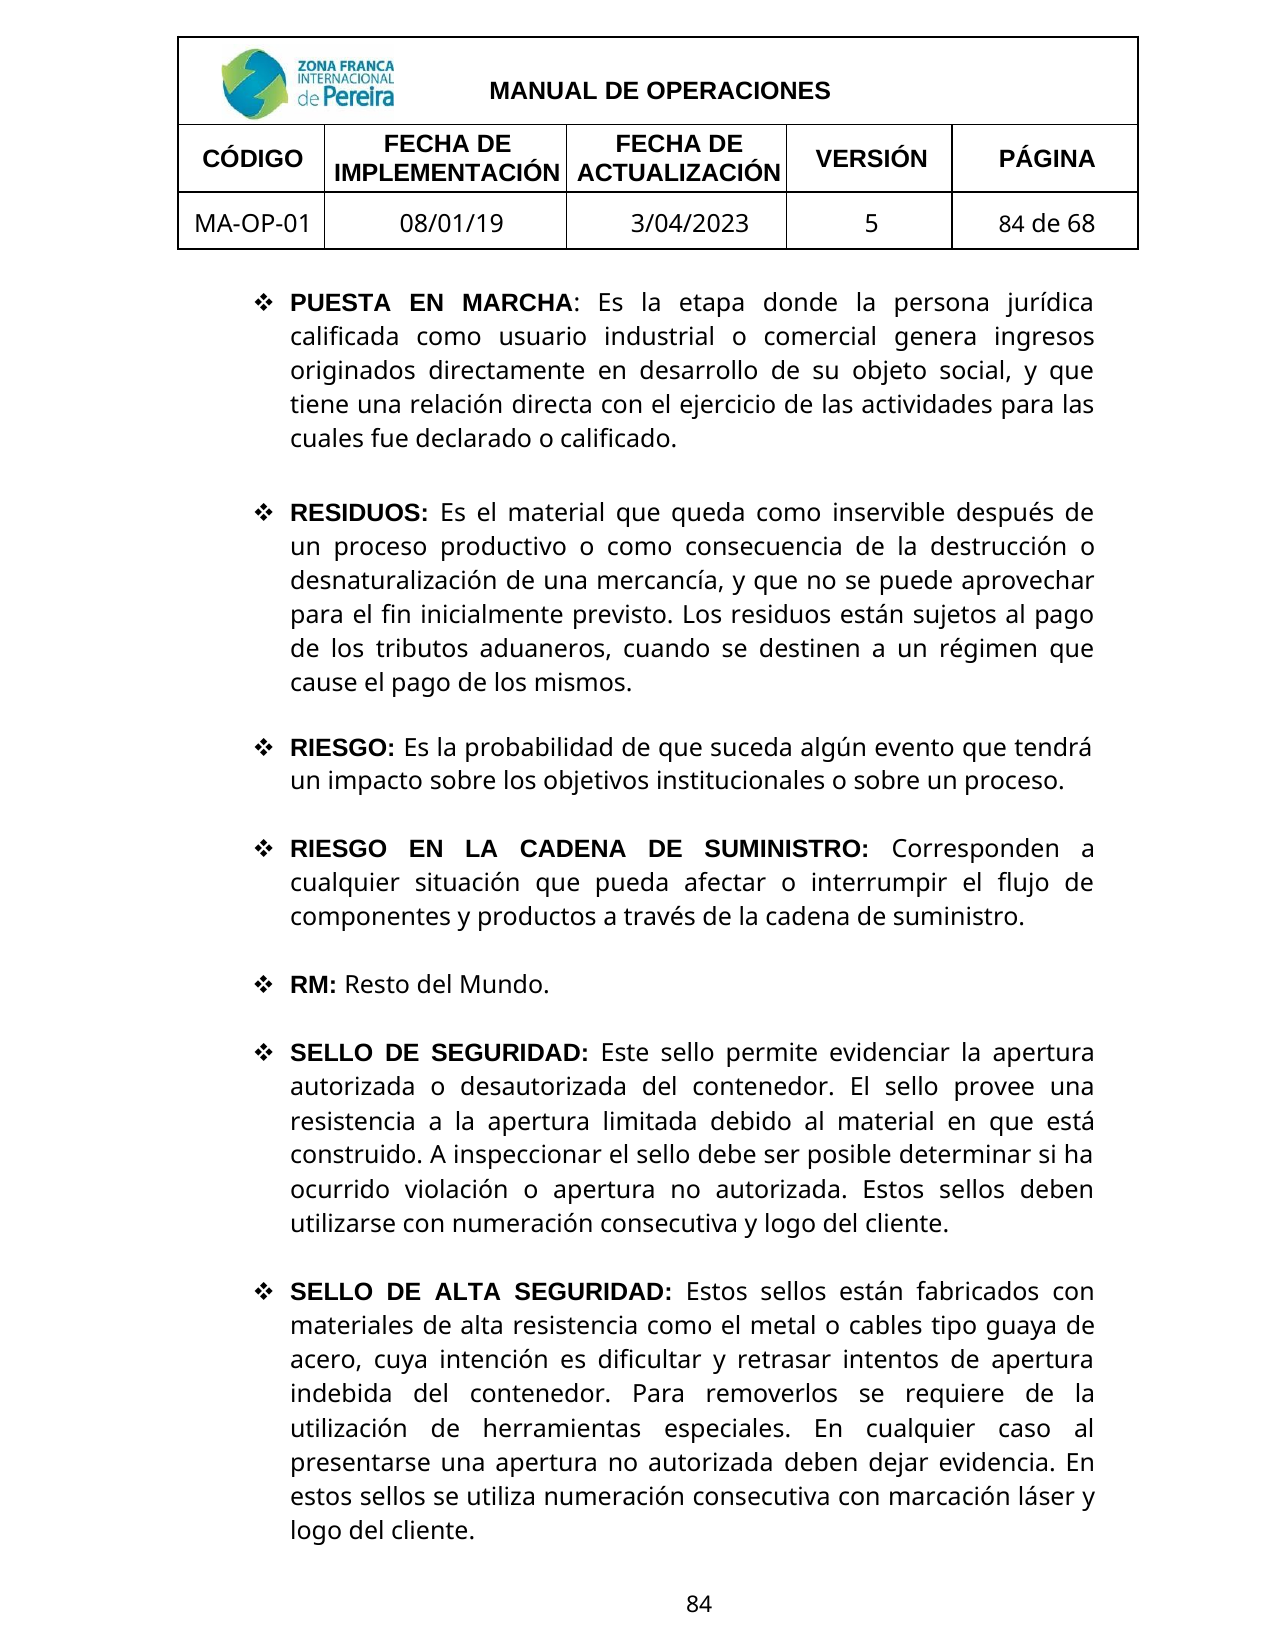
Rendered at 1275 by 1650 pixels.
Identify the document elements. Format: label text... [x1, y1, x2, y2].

list RESIDUOS: Es el material que queda como inservible después de un proceso productivo o como consecuencia de la destrucción o desnaturalización de una mercancía, y que no se puede aprovechar para el fin inicialmente previsto. Los residuos están sujetos al pago de los tributos aduaneros, cuando se destinen a un régimen que cause el pago de los mismos. [252, 494, 1095, 698]
list RIESGO: Es la probabilidad de que suceda algún evento que tendrá un impacto sobre los objetivos institucionales o sobre un proceso. [252, 730, 1094, 797]
list RM: Resto del Mundo. [252, 967, 1246, 1001]
list PUESTA EN MARCHA: Es la etapa donde la persona jurídica calificada como usuario industrial o comercial genera ingresos originados directamente en desarrollo de su objeto social, y que tiene una relación directa con el ejercicio de las actividades para las cuales fue declarado o calificado. [252, 285, 1095, 455]
list RIESGO EN LA CADENA DE SUMINISTRO: Corresponden a cualquier situación que pueda afectar o interrumpir el flujo de componentes y productos a través de la cadena de suministro. [252, 831, 1095, 933]
list SELLO DE SEGURIDAD: Este sello permite evidenciar la apertura autorizada o desautorizada del contenedor. El sello provee una resistencia a la apertura limitada debido al material en que está construido. A inspeccionar el sello debe ser posible determinar si ha ocurrido violación o apertura no autorizada. Estos sellos deben utilizarse con numeración consecutiva y logo del cliente. [252, 1035, 1095, 1239]
picture [221, 44, 394, 123]
list SELLO DE ALTA SEGURIDAD: Estos sellos están fabricados con materiales de alta resistencia como el metal o cables tipo guaya de acero, cuya intención es dificultar y retrasar intentos de apertura indebida del contenedor. Para removerlos se requiere de la utilización de herramientas especiales. En cualquier caso al presentarse una apertura no autorizada deben dejar evidencia. En estos sellos se utiliza numeración consecutiva con marcación láser y logo del cliente. [252, 1274, 1095, 1546]
